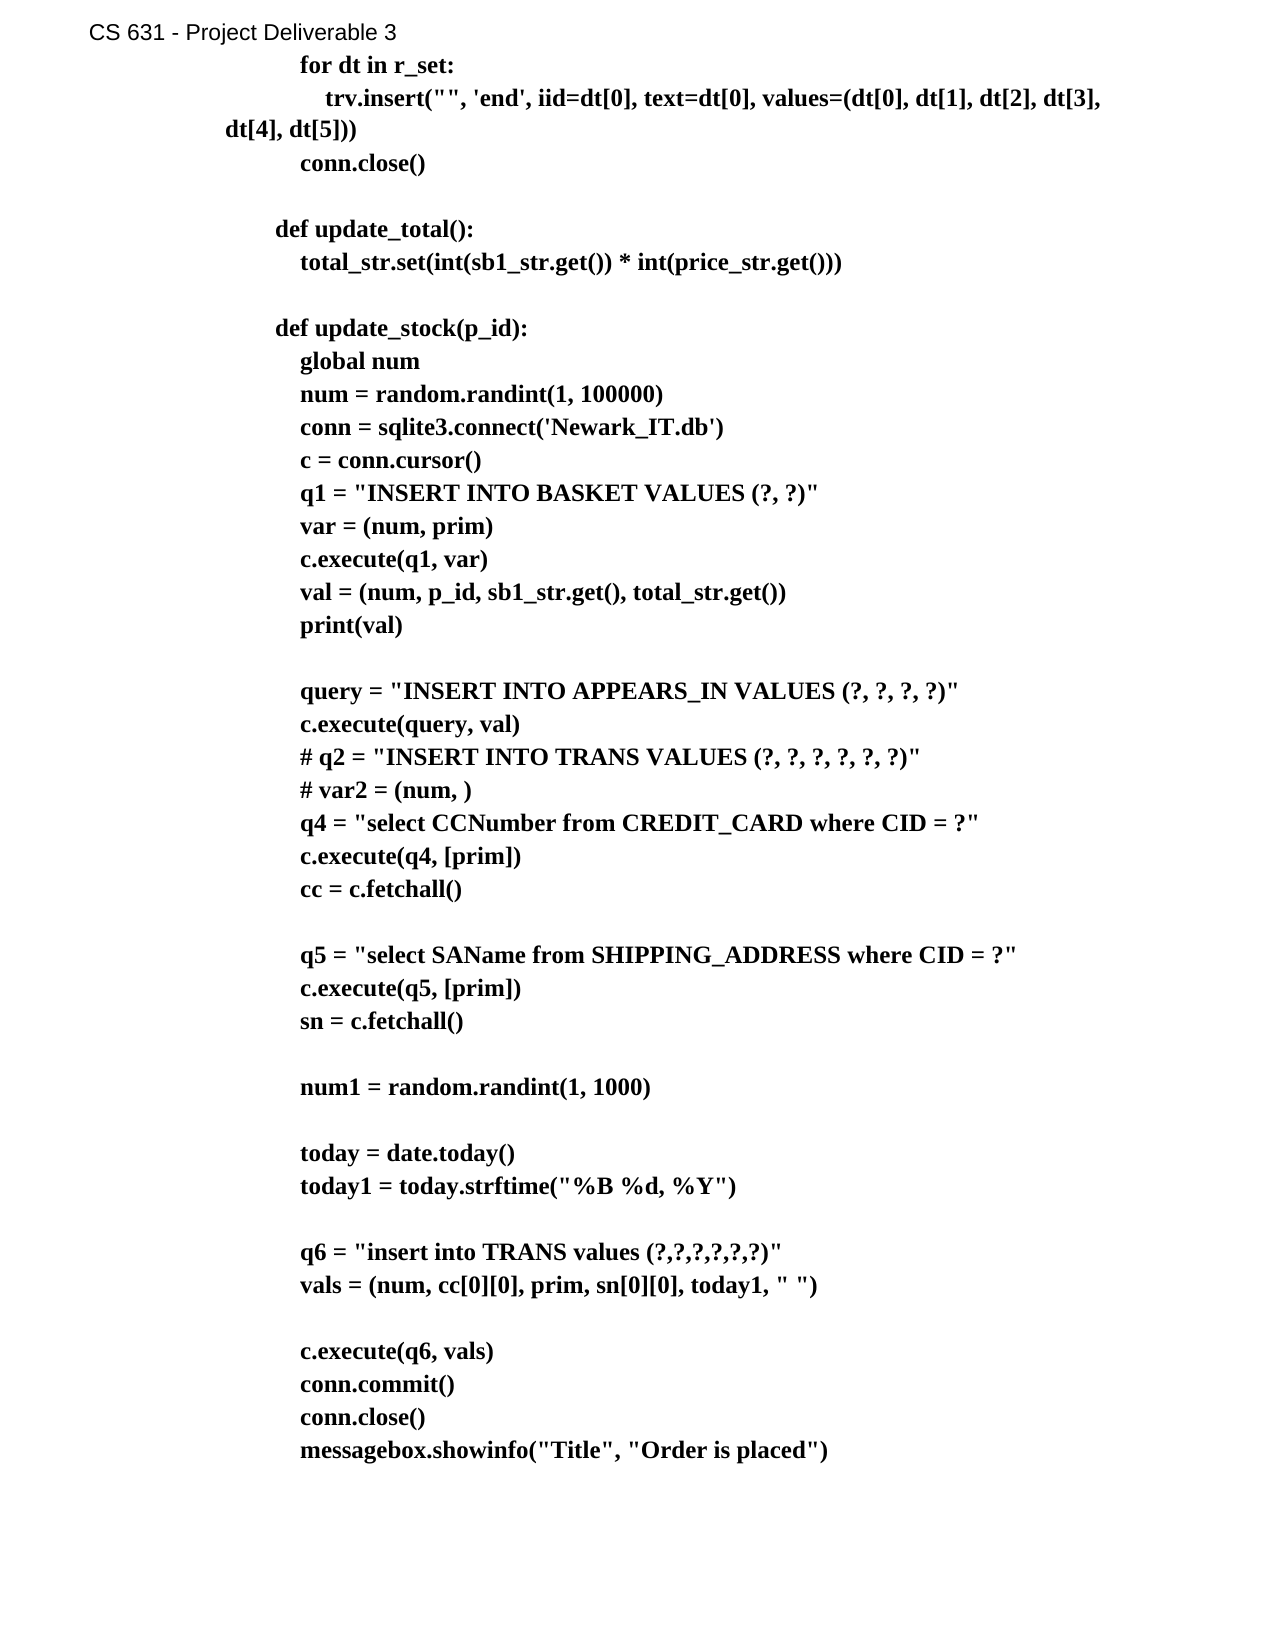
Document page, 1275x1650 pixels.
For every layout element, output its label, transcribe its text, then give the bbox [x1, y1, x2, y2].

text conn.close() [225, 1402, 1125, 1431]
text messagebox.showinfo("Title", "Order is placed") [225, 1435, 1125, 1464]
text print(val) [225, 610, 1125, 639]
text q4 = "select CCNumber from CREDIT_CARD where CID = ?" [225, 808, 1125, 837]
text q1 = "INSERT INTO BASKET VALUES (?, ?)" [225, 478, 1125, 507]
text num = random.randint(1, 100000) [225, 379, 1125, 407]
text val = (num, p_id, sb1_str.get(), total_str.get()) [225, 577, 1125, 606]
text c.execute(q1, var) [225, 544, 1125, 573]
text q5 = "select SAName from SHIPPING_ADDRESS where CID = ?" [225, 940, 1125, 969]
text # q2 = "INSERT INTO TRANS VALUES (?, ?, ?, ?, ?, ?)" [225, 742, 1125, 771]
text trv.insert("", 'end', iid=dt[0], text=dt[0], values=(dt[0], dt[1], dt[2], dt[3], dt[4], dt[5])) [225, 83, 1125, 143]
text q6 = "insert into TRANS values (?,?,?,?,?,?)" [225, 1237, 1125, 1266]
text c.execute(query, val) [225, 709, 1125, 738]
text global num [225, 346, 1125, 374]
text c.execute(q4, [prim]) [225, 841, 1125, 870]
text c.execute(q5, [prim]) [225, 973, 1125, 1002]
text total_str.set(int(sb1_str.get()) * int(price_str.get())) [225, 247, 1125, 275]
text sn = c.fetchall() [225, 1006, 1125, 1035]
text cc = c.fetchall() [225, 874, 1125, 903]
text c = conn.cursor() [225, 445, 1125, 473]
text # var2 = (num, ) [225, 775, 1125, 804]
text num1 = random.randint(1, 1000) [225, 1072, 1125, 1101]
text vals = (num, cc[0][0], prim, sn[0][0], today1, " ") [225, 1270, 1125, 1299]
text query = "INSERT INTO APPEARS_IN VALUES (?, ?, ?, ?)" [225, 676, 1125, 705]
text def update_total(): [225, 214, 1125, 242]
text today1 = today.strftime("%B %d, %Y") [225, 1171, 1125, 1200]
text for dt in r_set: [225, 51, 1125, 79]
text def update_stock(p_id): [225, 313, 1125, 341]
text conn.close() [225, 148, 1125, 176]
text conn.commit() [225, 1369, 1125, 1398]
text today = date.today() [225, 1138, 1125, 1167]
text c.execute(q6, vals) [225, 1336, 1125, 1365]
text conn = sqlite3.connect('Newark_IT.db') [225, 412, 1125, 441]
text var = (num, prim) [225, 511, 1125, 539]
